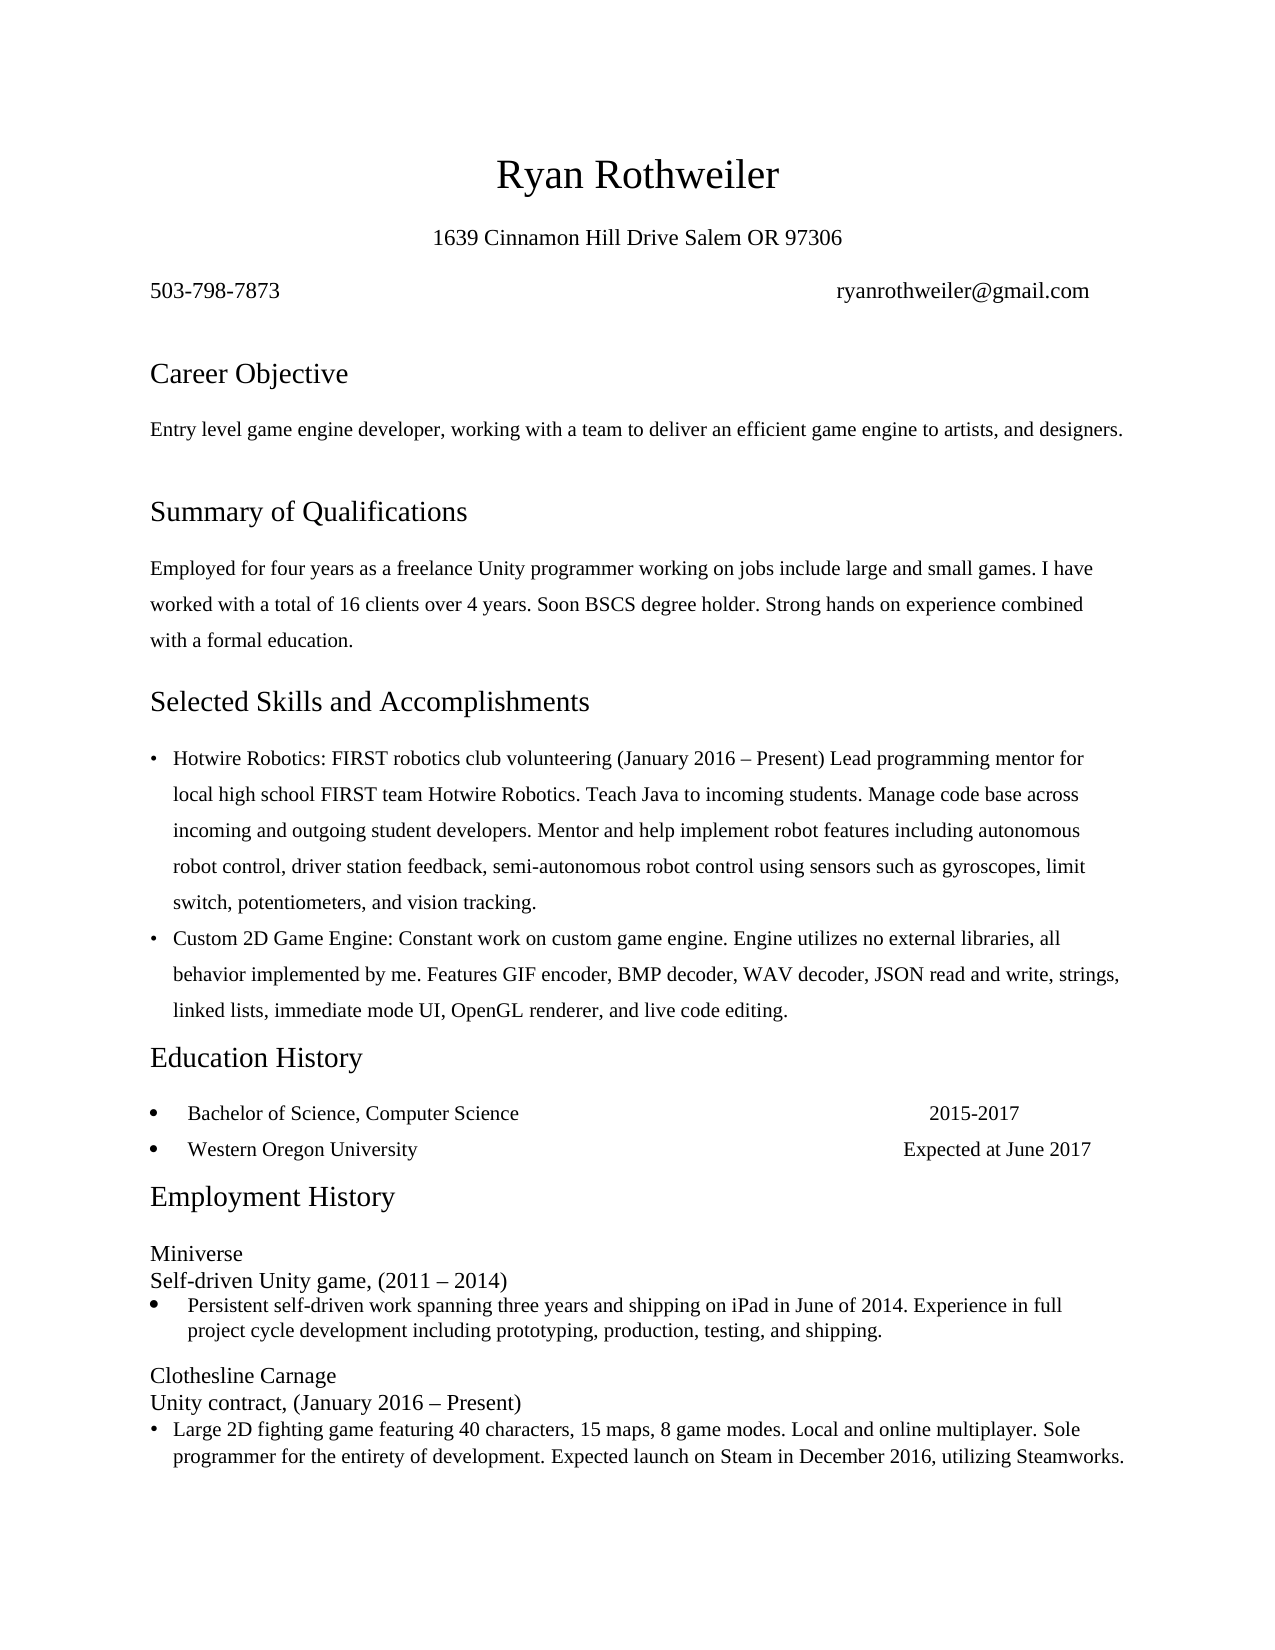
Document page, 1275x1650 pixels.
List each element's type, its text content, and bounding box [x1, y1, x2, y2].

text Clothesline Carnage Unity contract, (January 2016 – Present) [150, 1362, 1125, 1415]
subtitle Education History [150, 1040, 1125, 1073]
text Ryan Rothweiler [150, 150, 1125, 198]
list Hotwire Robotics: FIRST robotics club volunteering (January 2016 – Present) Lead programming mentor for local high school FIRST team Hotwire Robotics. Teach Java to incoming students. Manage code base across incoming and outgoing student developers. Mentor and help implement robot features including autonomous robot control, driver station feedback, semi-autonomous robot control using sensors such as gyroscopes, limit switch, potentiometers, and vision tracking. [150, 745, 1125, 914]
list Western Oregon University Expected at June 2017 [150, 1137, 1125, 1161]
list Persistent self-driven work spanning three years and shipping on iPad in June of 2014. Experience in full project cycle development including prototyping, production, testing, and shipping. [150, 1293, 1125, 1342]
text Employed for four years as a freelance Unity programmer working on jobs include large and small games. I have worked with a total of 16 clients over 4 years. Soon BSCS degree holder. Strong hands on experience combined with a formal education. [150, 555, 1125, 652]
subtitle Employment History [150, 1179, 1125, 1213]
subtitle Selected Skills and Accomplishments [150, 684, 1125, 718]
text Entry level game engine developer, working with a team to deliver an efficient game engine to artists, and designers. [150, 417, 1125, 441]
text 1639 Cinnamon Hill Drive Salem OR 97306 [150, 224, 1125, 251]
subtitle Career Objective [150, 356, 1125, 389]
subtitle Summary of Qualifications [150, 494, 1125, 528]
text 503-798-7873 ryanrothweiler@gmail.com [150, 277, 1125, 303]
list Large 2D fighting game featuring 40 characters, 15 maps, 8 game modes. Local and online multiplayer. Sole programmer for the entirety of development. Expected launch on Steam in December 2016, utilizing Steamworks. [150, 1415, 1125, 1469]
text Miniverse Self-driven Unity game, (2011 – 2014) [150, 1240, 1125, 1293]
list Custom 2D Game Engine: Constant work on custom game engine. Engine utilizes no external libraries, all behavior implemented by me. Features GIF encoder, BMP decoder, WAV decoder, JSON read and write, strings, linked lists, immediate mode UI, OpenGL renderer, and live code editing. [150, 926, 1125, 1022]
list Bachelor of Science, Computer Science 2015-2017 [150, 1101, 1125, 1125]
